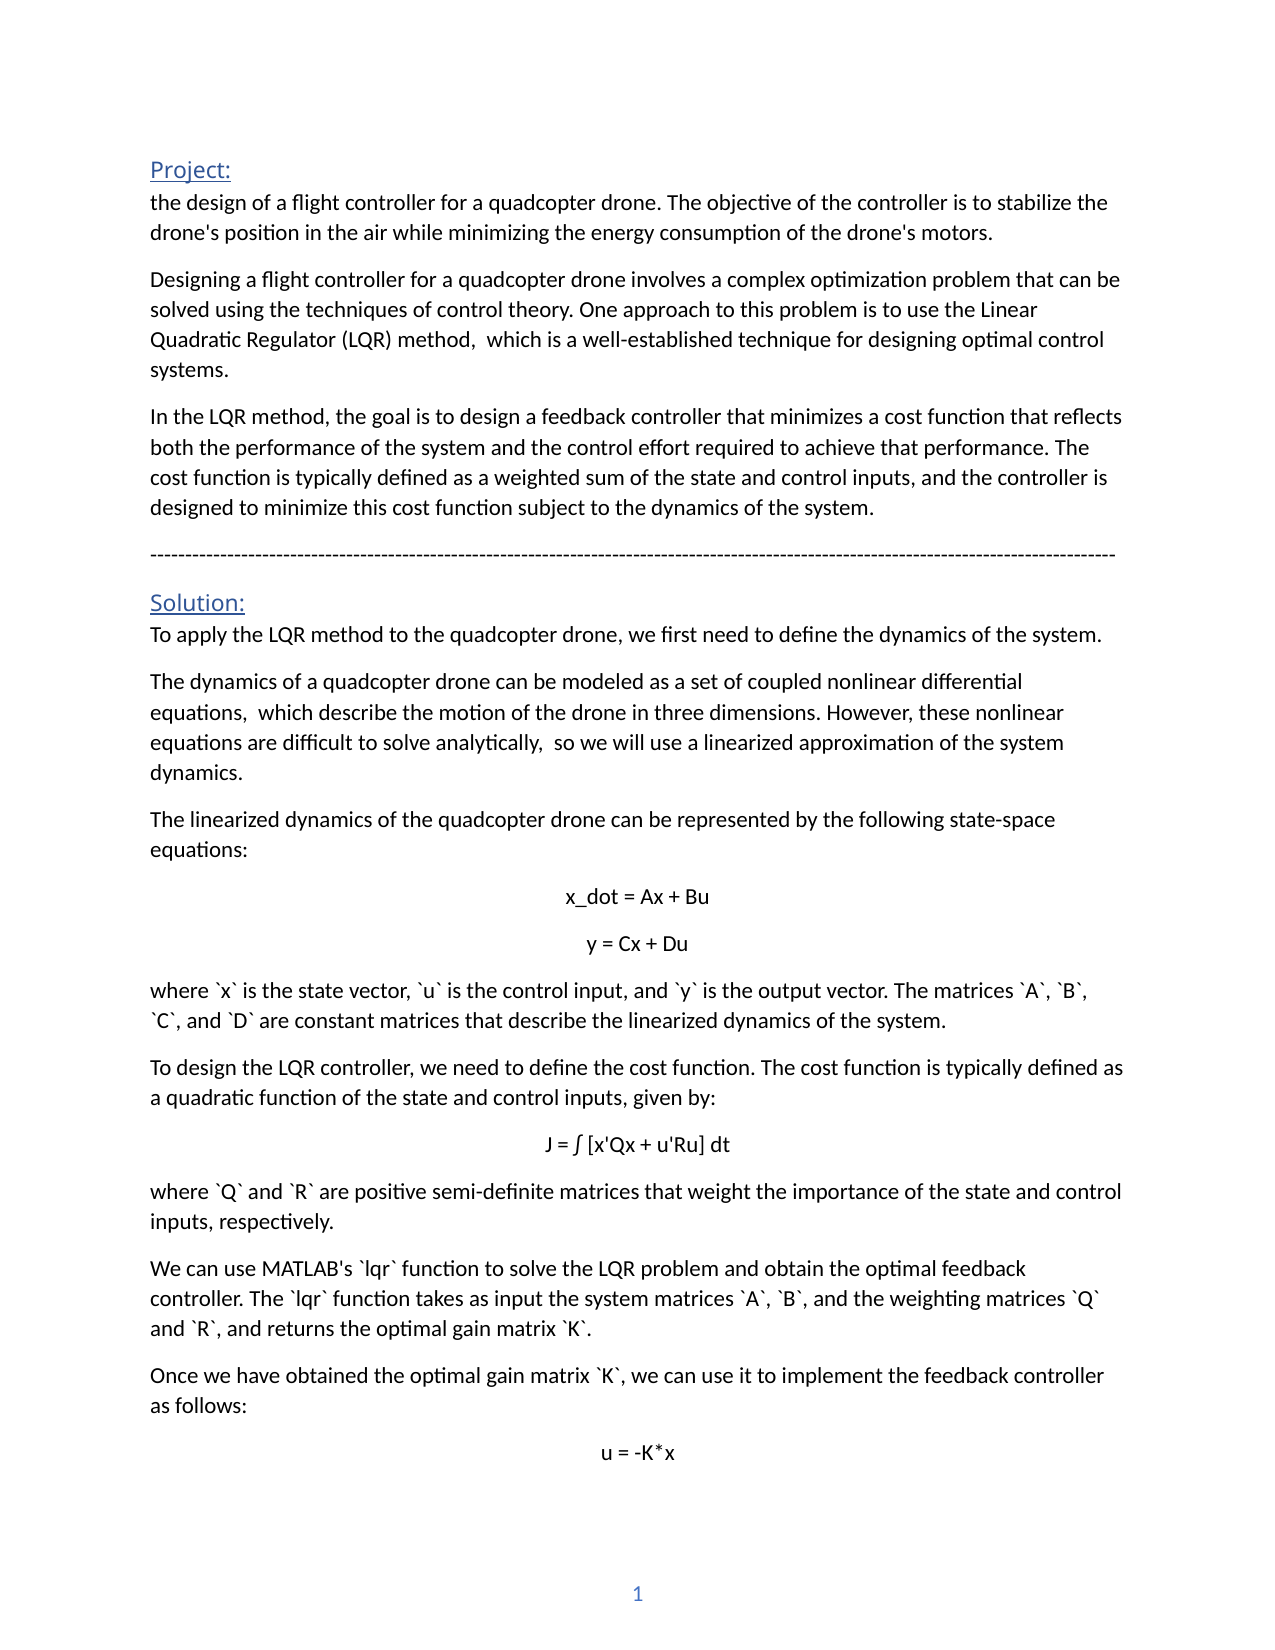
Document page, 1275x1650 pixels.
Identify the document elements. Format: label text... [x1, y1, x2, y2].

subtitle Project: [150, 154, 1125, 185]
text To apply the LQR method to the quadcopter drone, we first need to define the dynamics of the system. [150, 621, 1125, 649]
text J = ∫ [x'Qx + u'Ru] dt [150, 1130, 1125, 1158]
text x_dot = Ax + Bu [150, 882, 1125, 910]
text y = Cx + Du [150, 929, 1125, 957]
text Once we have obtained the optimal gain matrix `K`, we can use it to implement the feedback controller as follows: [150, 1361, 1125, 1419]
text We can use MATLAB's `lqr` function to solve the LQR problem and obtain the optimal feedback controller. The `lqr` function takes as input the system matrices `A`, `B`, and the weighting matrices `Q` and `R`, and returns the optimal gain matrix `K`. [150, 1254, 1125, 1342]
text the design of a flight controller for a quadcopter drone. The objective of the controller is to stabilize the drone's position in the air while minimizing the energy consumption of the drone's motors. [150, 188, 1125, 246]
text where `Q` and `R` are positive semi-definite matrices that weight the importance of the state and control inputs, respectively. [150, 1177, 1125, 1235]
text The linearized dynamics of the quadcopter drone can be represented by the following state-space equations: [150, 805, 1125, 863]
text Designing a flight controller for a quadcopter drone involves a complex optimization problem that can be solved using the techniques of control theory. One approach to this problem is to use the Linear Quadratic Regulator (LQR) method, which is a well-established technique for designing optimal control systems. [150, 265, 1125, 384]
text In the LQR method, the goal is to design a feedback controller that minimizes a cost function that reflects both the performance of the system and the control effort required to achieve that performance. The cost function is typically defined as a weighted sum of the state and control inputs, and the controller is designed to minimize this cost function subject to the dynamics of the system. [150, 402, 1125, 521]
text The dynamics of a quadcopter drone can be modeled as a set of coupled nonlinear differential equations, which describe the motion of the drone in three dimensions. However, these nonlinear equations are difficult to solve analytically, so we will use a linearized approximation of the system dynamics. [150, 667, 1125, 786]
subtitle Solution: [150, 587, 1125, 618]
text ------------------------------------------------------------------------------------------------------------------------------------------ [150, 540, 1125, 568]
text where `x` is the state vector, `u` is the control input, and `y` is the output vector. The matrices `A`, `B`, `C`, and `D` are constant matrices that describe the linearized dynamics of the system. [150, 976, 1125, 1034]
text To design the LQR controller, we need to define the cost function. The cost function is typically defined as a quadratic function of the state and control inputs, given by: [150, 1053, 1125, 1111]
text u = -K*x [150, 1438, 1125, 1466]
